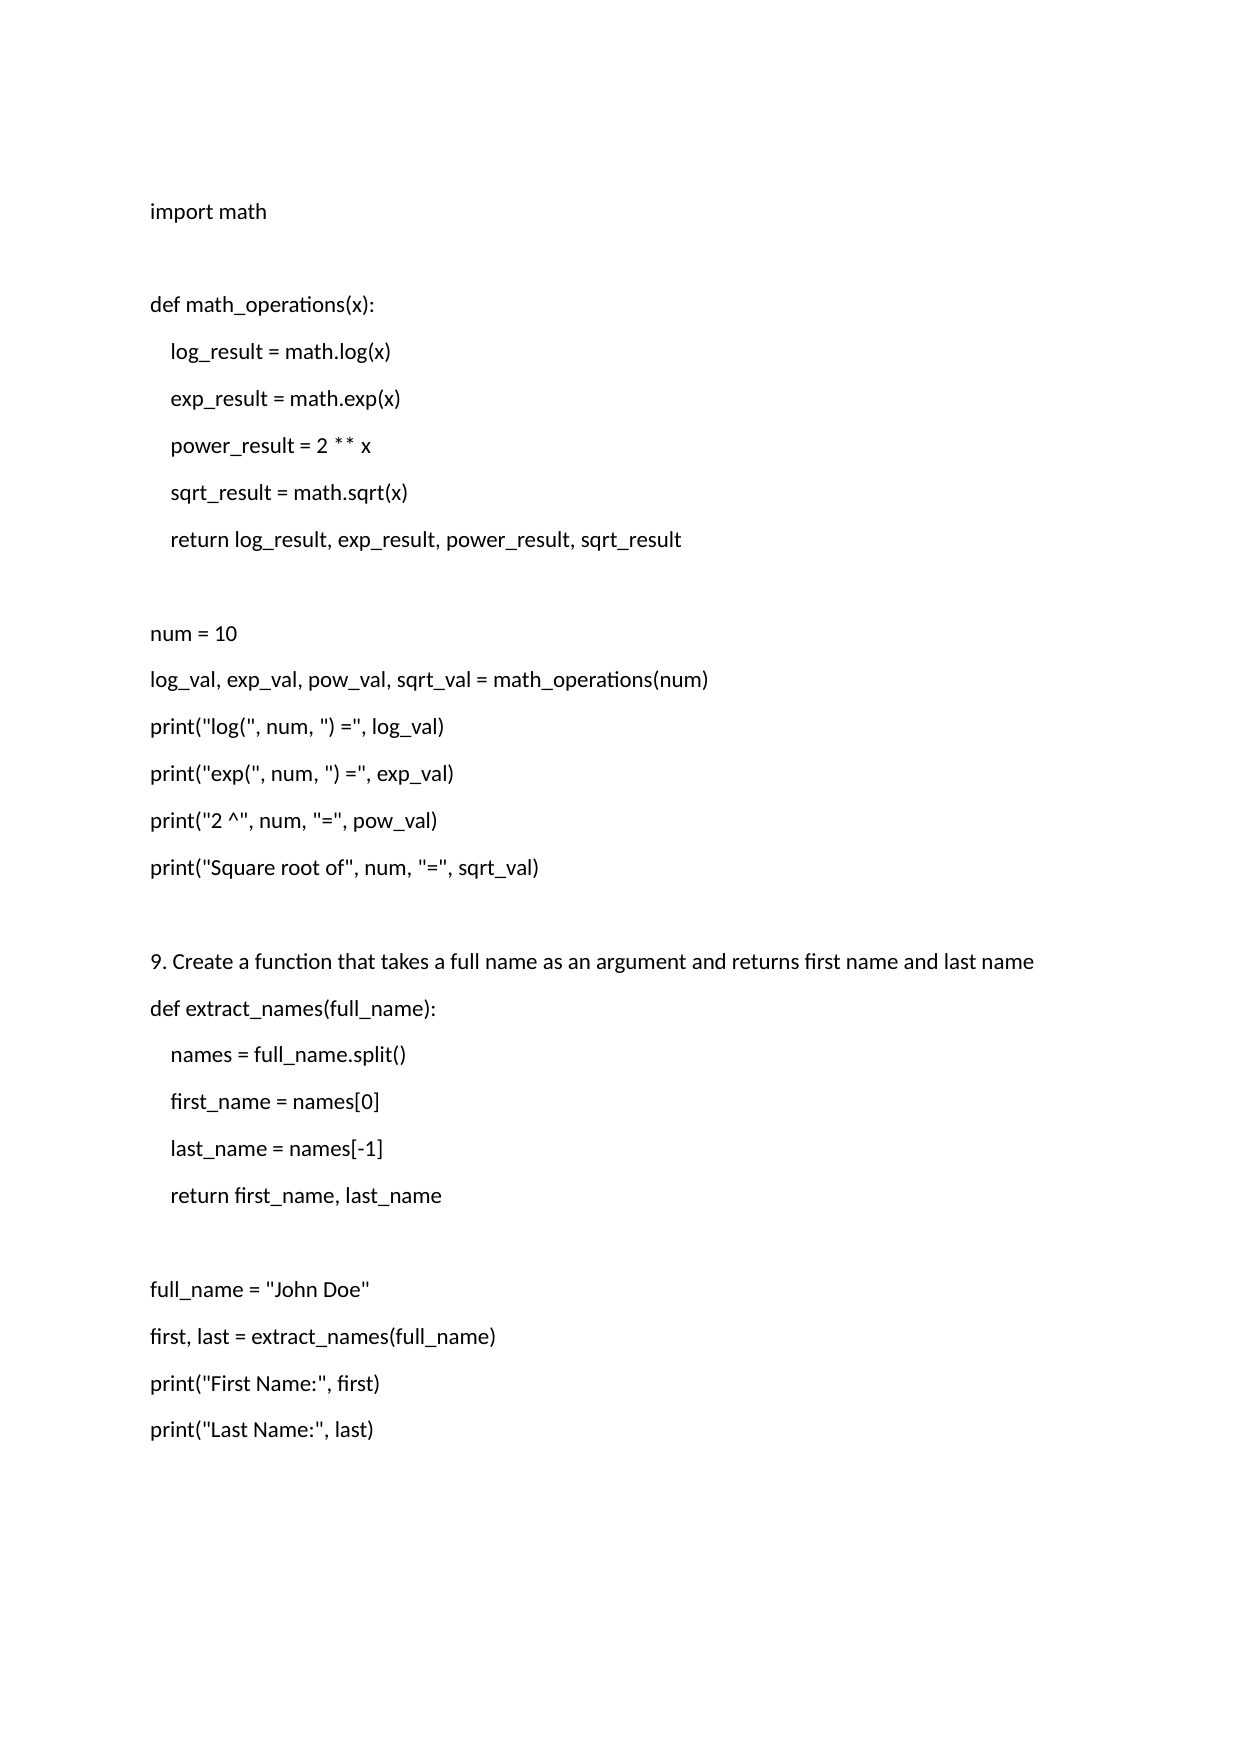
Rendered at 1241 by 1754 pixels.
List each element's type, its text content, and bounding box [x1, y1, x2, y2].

text def extract_names(full_name): [150, 994, 1090, 1022]
text names = full_name.split() [150, 1041, 1090, 1069]
text def math_operations(x): [150, 291, 1090, 319]
text sqrt_result = math.sqrt(x) [150, 478, 1090, 506]
text import math [150, 197, 1090, 225]
text power_result = 2 ** x [150, 431, 1090, 459]
text log_val, exp_val, pow_val, sqrt_val = math_operations(num) [150, 666, 1090, 694]
text print("log(", num, ") =", log_val) [150, 712, 1090, 741]
text last_name = names[-1] [150, 1134, 1090, 1162]
text 9. Create a function that takes a full name as an argument and returns first name and last name [150, 947, 1090, 975]
text return log_result, exp_result, power_result, sqrt_result [150, 525, 1090, 553]
text print("Last Name:", last) [150, 1416, 1090, 1444]
text print("Square root of", num, "=", sqrt_val) [150, 853, 1090, 881]
text full_name = "John Doe" [150, 1275, 1090, 1303]
text return first_name, last_name [150, 1181, 1090, 1209]
text log_result = math.log(x) [150, 337, 1090, 366]
text print("exp(", num, ") =", exp_val) [150, 759, 1090, 787]
text exp_result = math.exp(x) [150, 384, 1090, 412]
text first_name = names[0] [150, 1087, 1090, 1116]
text first, last = extract_names(full_name) [150, 1322, 1090, 1350]
text print("2 ^", num, "=", pow_val) [150, 806, 1090, 834]
text print("First Name:", first) [150, 1369, 1090, 1397]
text num = 10 [150, 619, 1090, 647]
